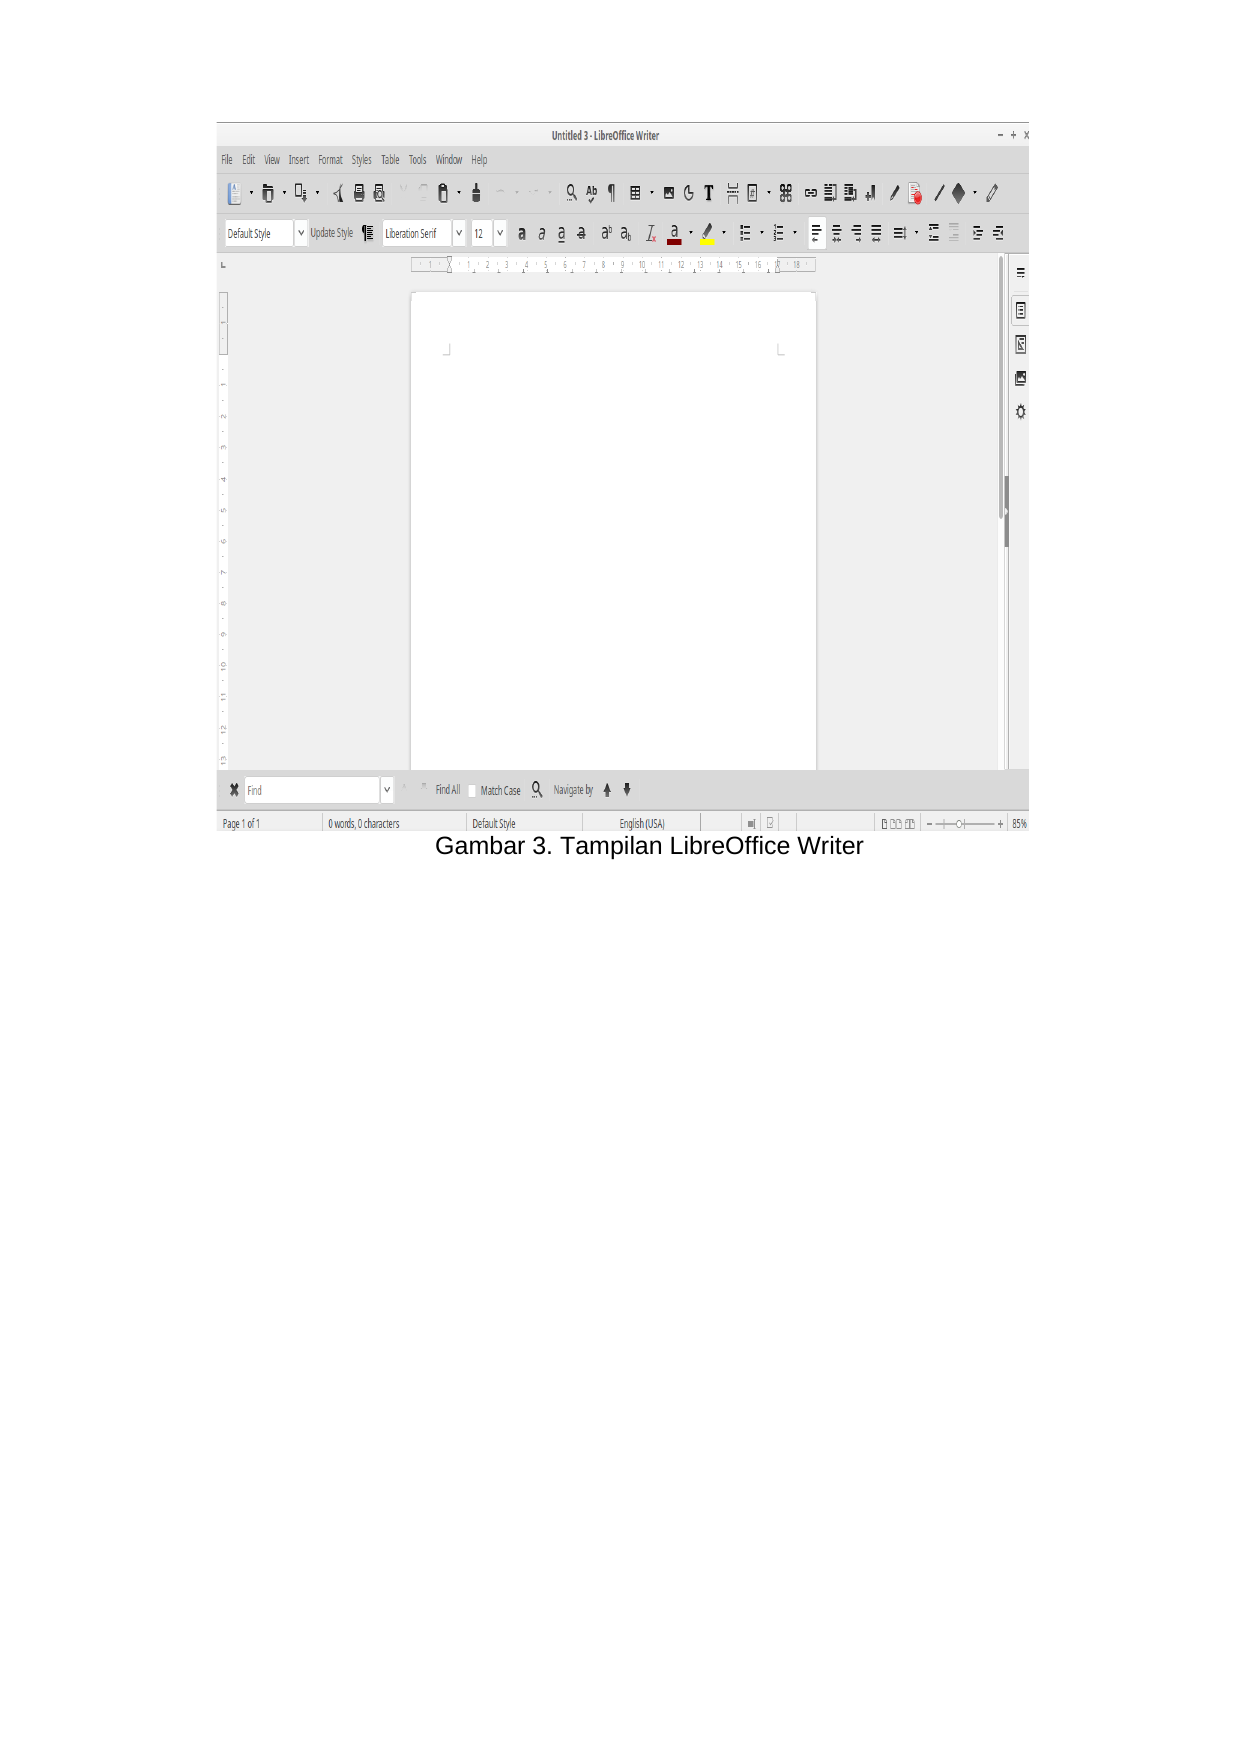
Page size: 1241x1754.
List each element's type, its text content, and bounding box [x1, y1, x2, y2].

picture [216, 122, 1029, 831]
